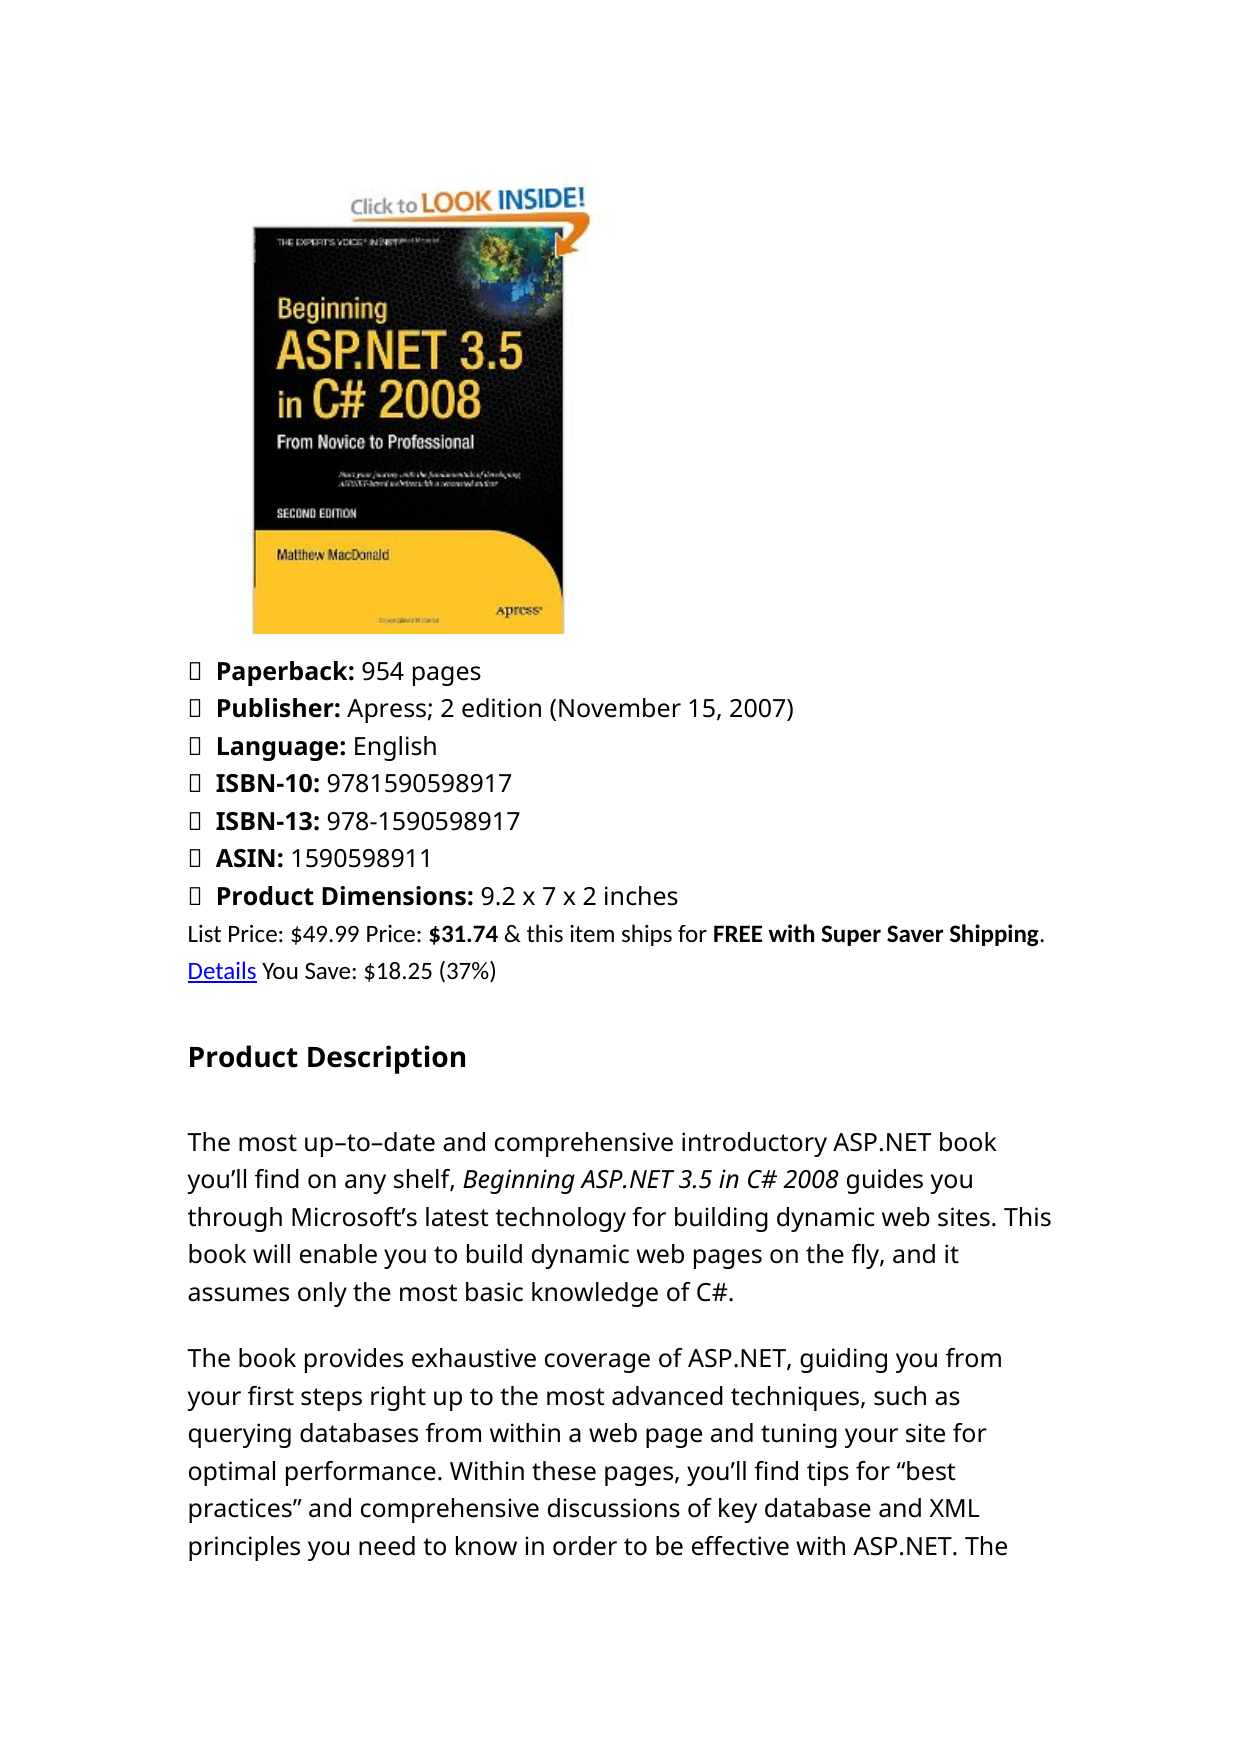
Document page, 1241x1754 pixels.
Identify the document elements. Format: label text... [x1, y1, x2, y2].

text List Price: $49.99 Price: $31.74 & this item ships for FREE with Super Saver Shipping. Details You Save: $18.25 (37%) [187, 914, 1053, 989]
text  Language: English [187, 727, 1053, 764]
picture [187, 164, 657, 634]
text  ASIN: 1590598911 [187, 839, 1053, 877]
text  Product Dimensions: 9.2 x 7 x 2 inches [187, 877, 1053, 914]
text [187, 1339, 1053, 1564]
text  Publisher: Apress; 2 edition (November 15, 2007) [187, 689, 1053, 727]
text  Paperback: 954 pages [187, 652, 1053, 689]
text  ISBN-13: 978-1590598917 [187, 802, 1053, 839]
text  ISBN-10: 9781590598917 [187, 764, 1053, 802]
text Product Description [187, 1019, 1053, 1094]
text The most up–to–date and comprehensive introductory ASP.NET book you’ll find on any shelf, Beginning ASP.NET 3.5 in C# 2008 guides you through Microsoft’s latest technology for building dynamic web sites. This book will enable you to build dynamic web pages on the fly, and it assumes only the most basic knowledge of C#. [187, 1123, 1053, 1310]
